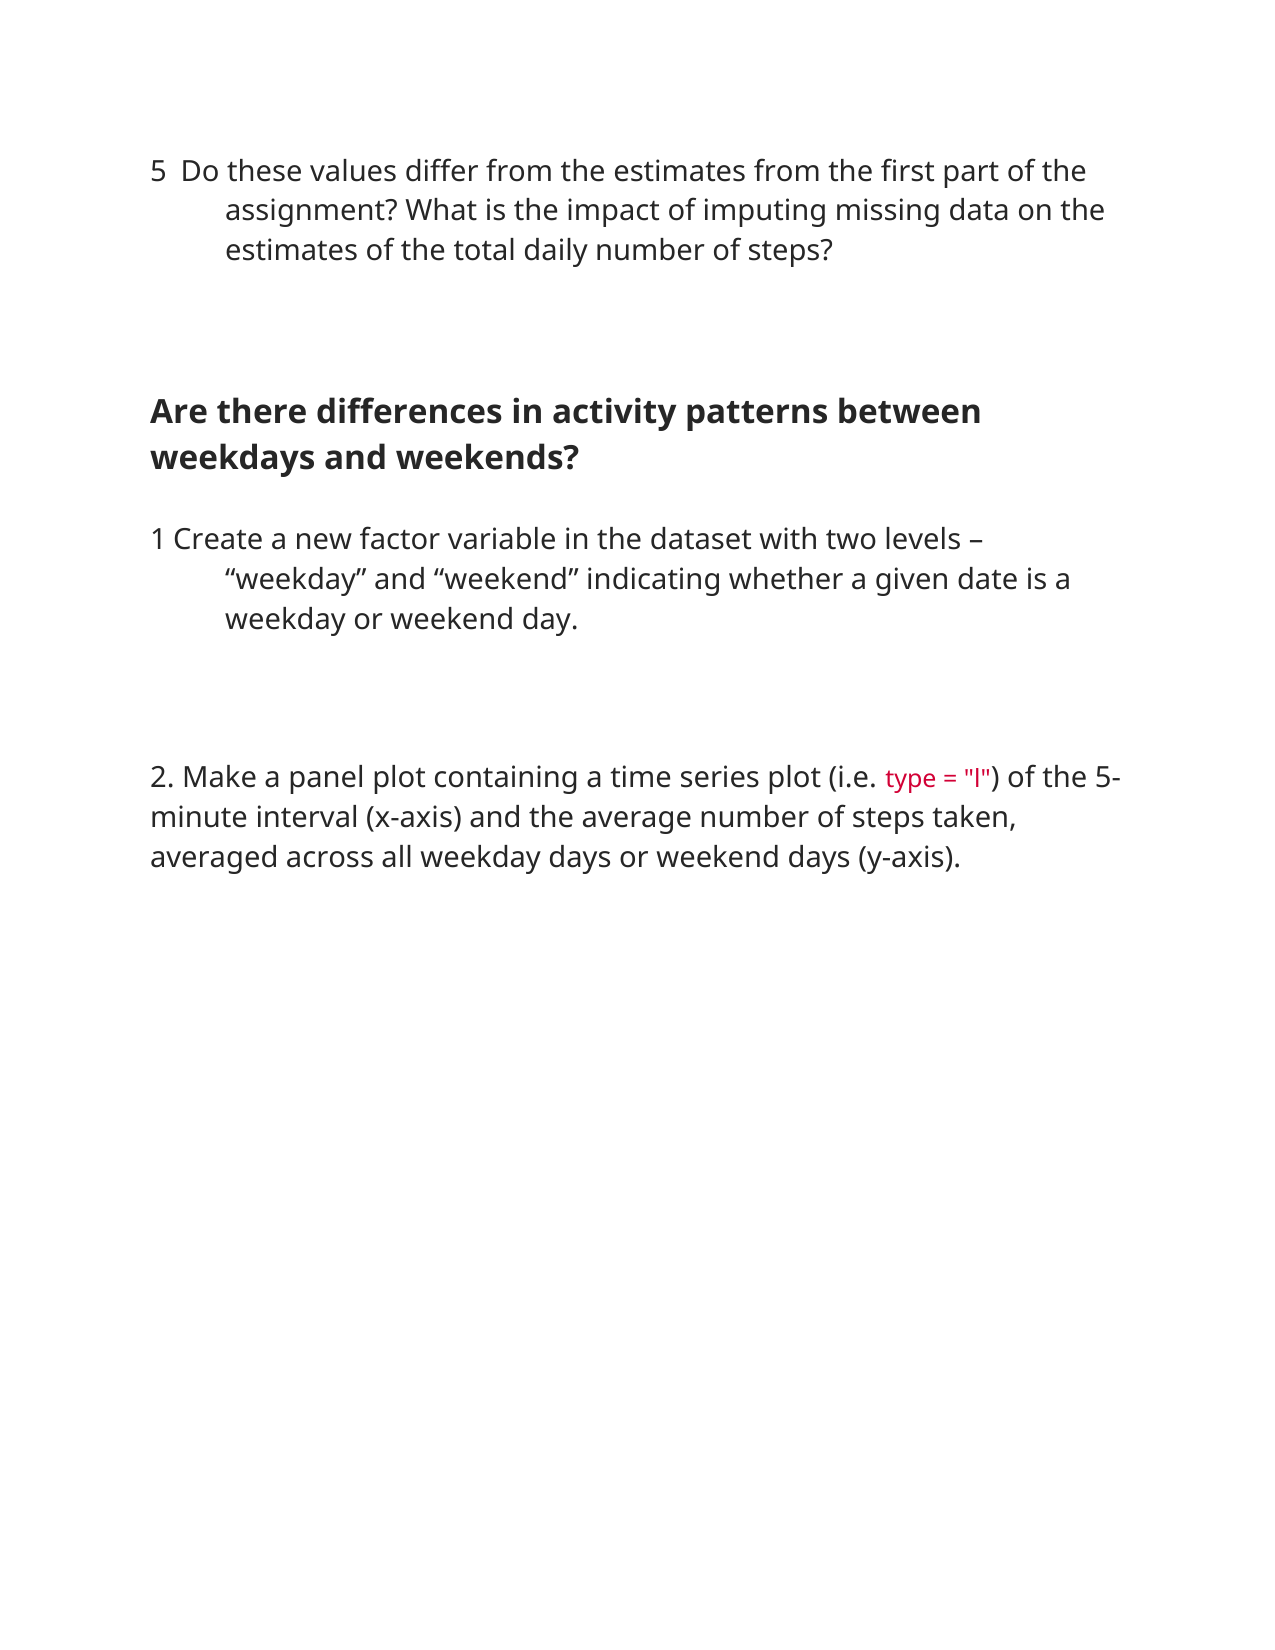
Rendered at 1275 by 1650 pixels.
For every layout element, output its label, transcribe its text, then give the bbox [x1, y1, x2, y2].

text 2. Make a panel plot containing a time series plot (i.e. type = "l") of the 5-minute interval (x-axis) and the average number of steps taken, averaged across all weekday days or weekend days (y-axis). [150, 757, 1125, 876]
text Are there differences in activity patterns between weekdays and weekends? [150, 388, 1125, 479]
list Create a new factor variable in the dataset with two levels – “weekday” and “weekend” indicating whether a given date is a weekday or weekend day. [150, 519, 1125, 638]
list Do these values differ from the estimates from the first part of the assignment? What is the impact of imputing missing data on the estimates of the total daily number of steps? [150, 150, 1125, 269]
